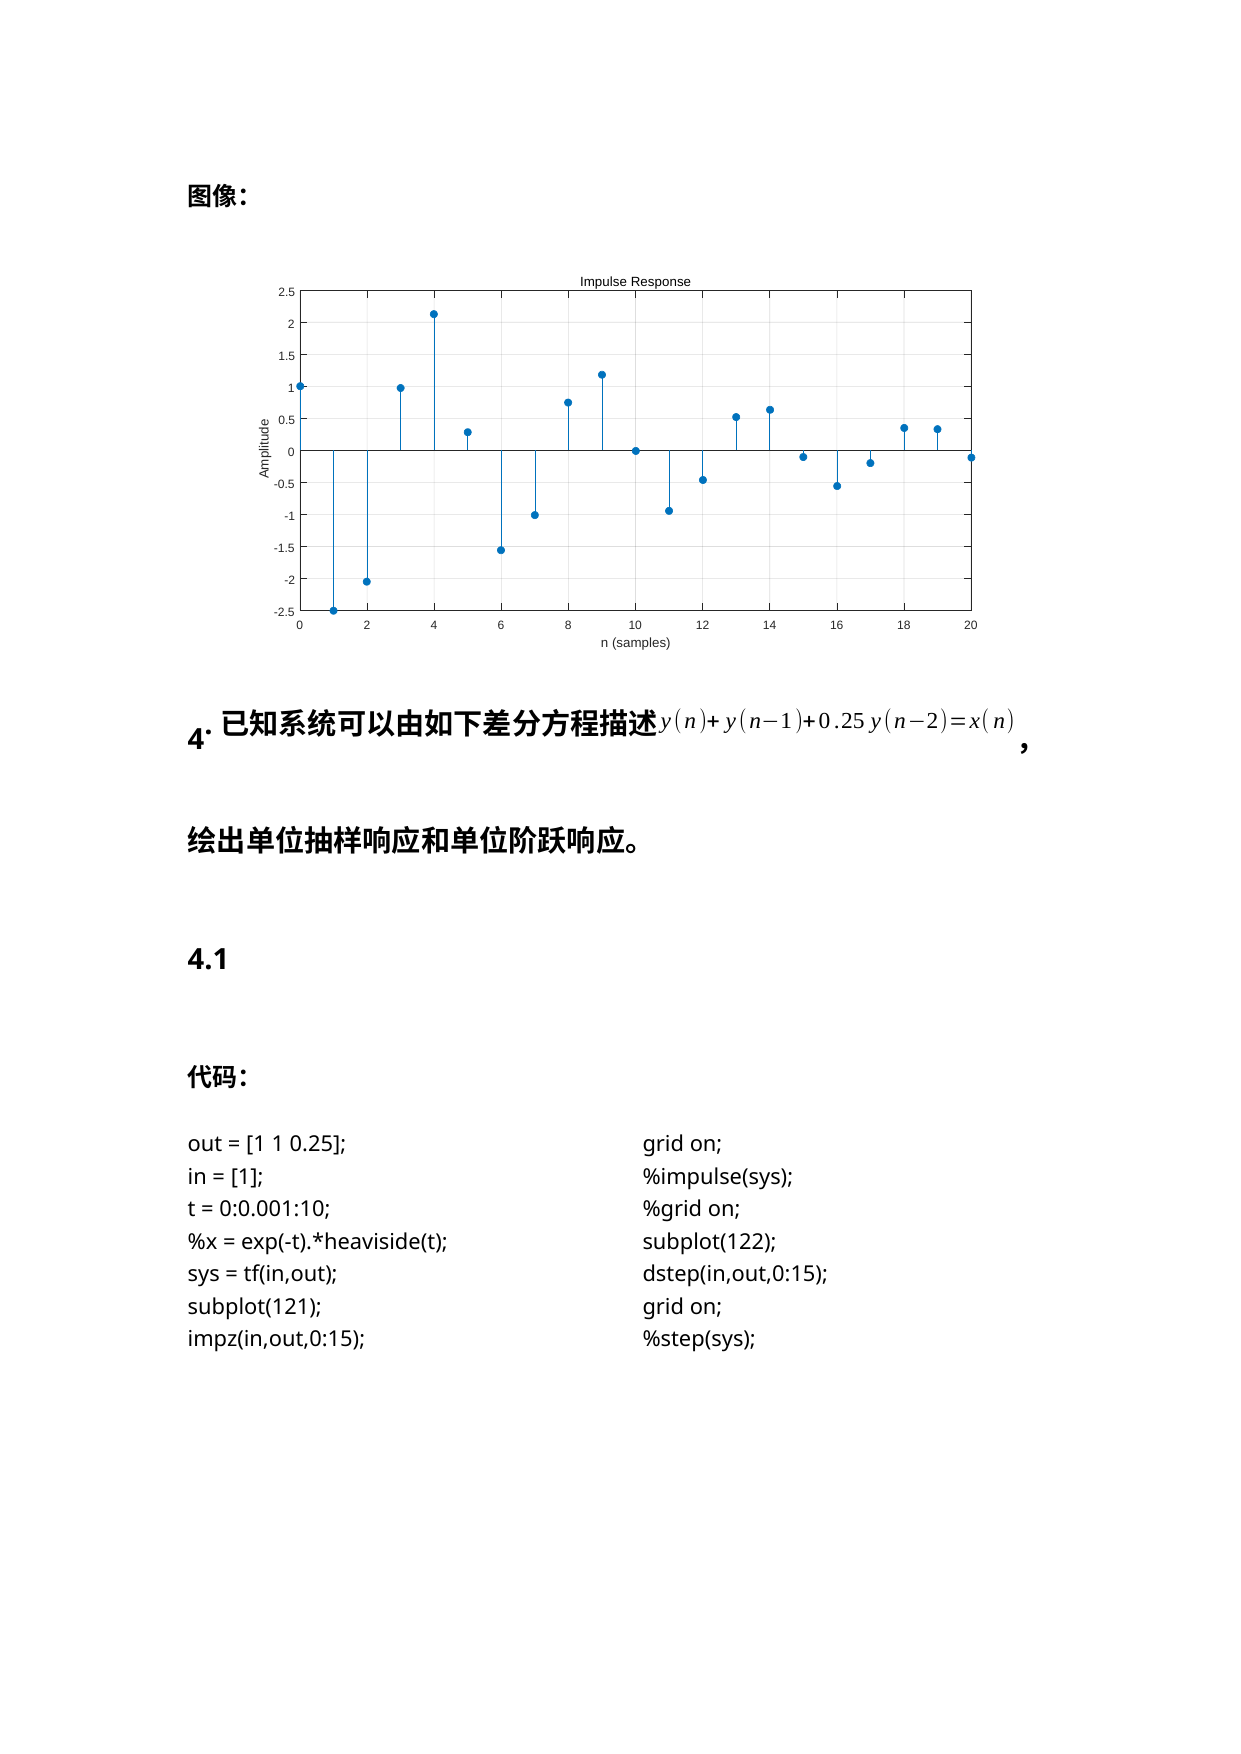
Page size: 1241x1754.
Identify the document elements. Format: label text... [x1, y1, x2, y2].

subtitle 图像： [187, 162, 1053, 227]
text subplot(122); [642, 1224, 1053, 1257]
text out = [1 1 0.25]; [187, 1127, 598, 1159]
text subplot(121); [187, 1289, 598, 1322]
text %x = exp(-t).*heaviside(t); [187, 1224, 598, 1257]
text %step(sys); [642, 1322, 1053, 1354]
text dstep(in,out,0:15); [642, 1257, 1053, 1289]
subtitle 4.1 [187, 926, 1053, 991]
text %impulse(sys); [642, 1159, 1053, 1192]
text grid on; [642, 1289, 1053, 1322]
text in = [1]; [187, 1159, 598, 1192]
subtitle 4. 已知系统可以由如下差分方程描述，绘出单位抽样响应和单位阶跃响应。 [187, 697, 1053, 863]
text %grid on; [642, 1192, 1053, 1224]
text impz(in,out,0:15); [187, 1322, 598, 1354]
text sys = tf(in,out); [187, 1257, 598, 1289]
text grid on; [642, 1127, 1053, 1159]
subtitle 代码： [187, 1043, 1053, 1108]
text t = 0:0.001:10; [187, 1192, 598, 1224]
